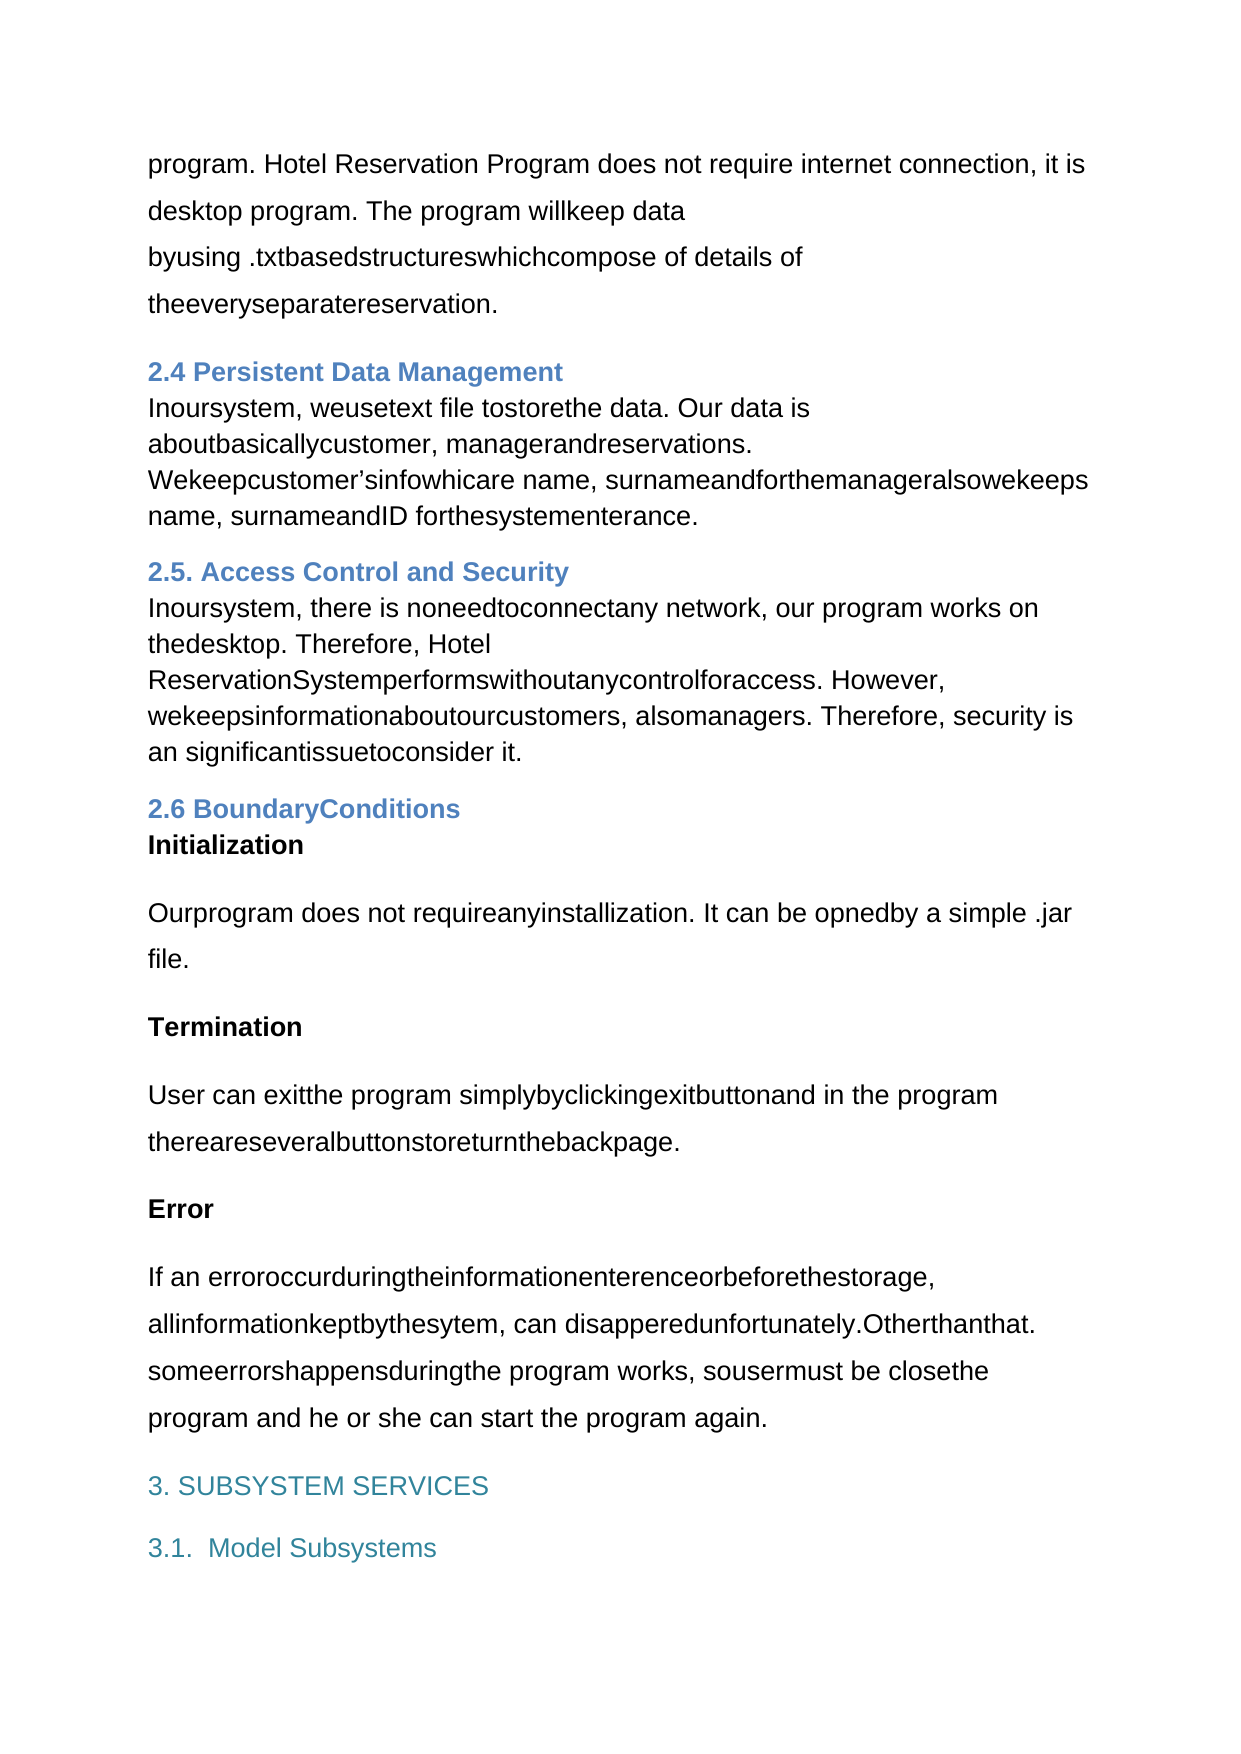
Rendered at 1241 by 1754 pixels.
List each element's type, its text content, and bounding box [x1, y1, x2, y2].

text Termination [148, 1011, 1093, 1042]
subtitle 2.6 BoundaryConditions [148, 793, 1093, 824]
text Initialization [148, 829, 1093, 860]
text Inoursystem, weusetext file tostorethe data. Our data is aboutbasicallycustomer, managerandreservations. Wekeepcustomer’sinfowhicare name, surnameandforthemanageralsowekeeps name, surnameandID forthesystementerance. [148, 392, 1093, 531]
text Ourprogram does not requireanyinstallization. It can be opnedby a simple .jar file. [148, 897, 1093, 975]
text If an erroroccurduringtheinformationenterenceorbeforethestorage, allinformationkeptbythesytem, can disapperedunfortunately.Otherthanthat. someerrorshappensduringthe program works, sousermust be closethe program and he or she can start the program again. [148, 1261, 1093, 1433]
text Error [148, 1193, 1093, 1225]
subtitle 2.4 Persistent Data Management [148, 356, 1093, 387]
text 3.1. Model Subsystems [148, 1532, 1093, 1563]
text Inoursystem, there is noneedtoconnectany network, our program works on thedesktop. Therefore, Hotel ReservationSystemperformswithoutanycontrolforaccess. However, wekeepsinformationaboutourcustomers, alsomanagers. Therefore, security is an significantissuetoconsider it. [148, 592, 1093, 767]
subtitle 2.5. Access Control and Security [148, 556, 1093, 588]
text User can exitthe program simplybyclickingexitbuttonand in the program thereareseveralbuttonstoreturnthebackpage. [148, 1079, 1093, 1157]
text 3. SUBSYSTEM SERVICES [148, 1469, 1093, 1501]
